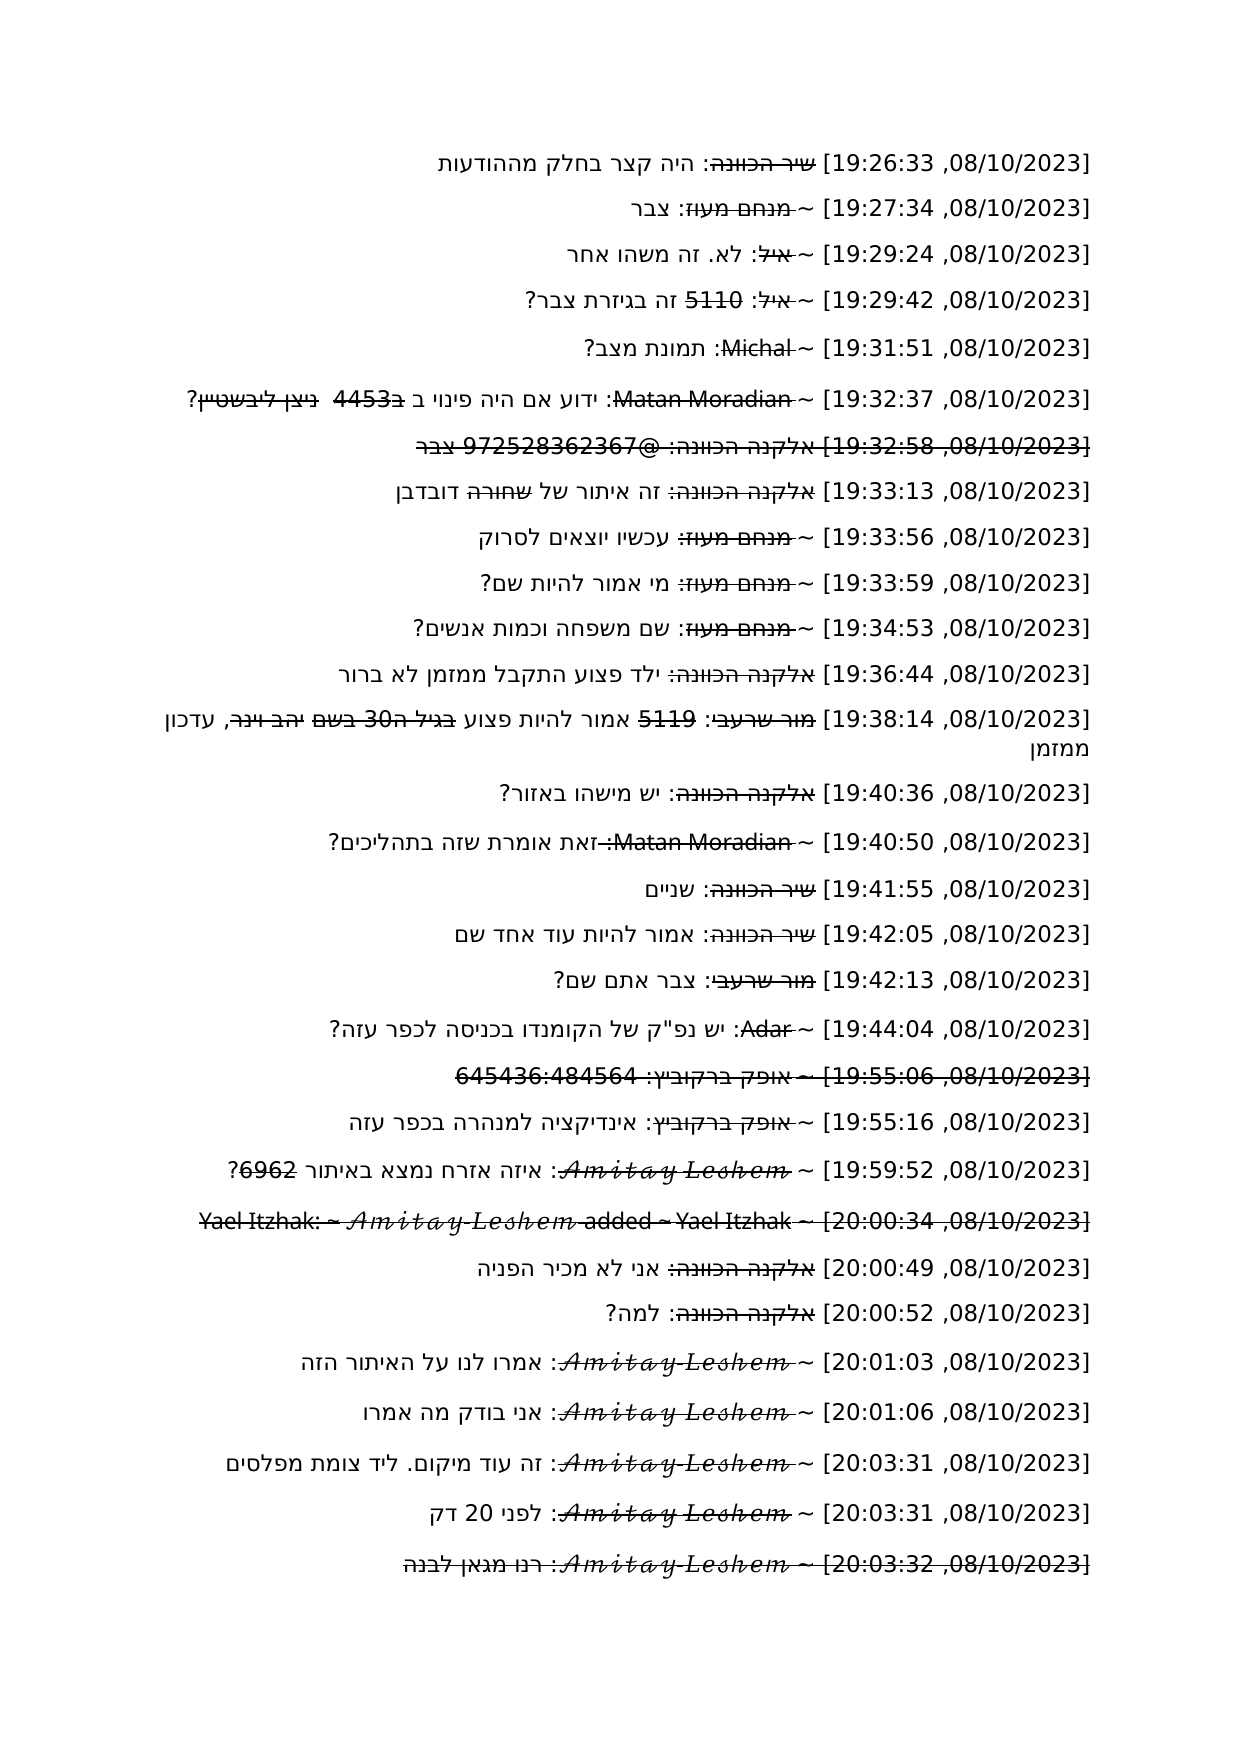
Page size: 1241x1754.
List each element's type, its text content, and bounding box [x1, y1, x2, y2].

text [08/10/2023, 19:41:55] שיר הכוונה: שניים [150, 876, 1090, 903]
text [08/10/2023, 20:01:06] ~ 𝒜𝓂𝒾𝓉𝒶𝓎 𝐿𝑒𝓈𝒽𝑒𝓂: אני בודק מה אמרו [150, 1396, 1090, 1427]
text [08/10/2023, 19:42:13] מור שרעבי: צבר אתם שם? [150, 967, 1090, 994]
text [08/10/2023, 20:00:49] אלקנה הכוונה: אני לא מכיר הפניה [150, 1255, 1090, 1282]
text [08/10/2023, 20:00:34] ~ Yael Itzhak: ‎~ 𝒜𝓂𝒾𝓉𝒶𝓎 𝐿𝑒𝓈𝒽𝑒𝓂 added ~ Yael Itzhak [150, 1204, 1090, 1236]
text [08/10/2023, 19:31:51] ~ Michal: תמונת מצב? [150, 332, 1090, 363]
text [08/10/2023, 19:29:24] ~ איל: לא. זה משהו אחר [150, 241, 1090, 268]
text [08/10/2023, 19:40:36] אלקנה הכוונה: יש מישהו באזור? [150, 780, 1090, 807]
text [08/10/2023, 19:33:59] ~ מנחם מעוז: מי אמור להיות שם? [150, 569, 1090, 596]
text [08/10/2023, 19:32:37] ~ Matan Moradian: ידוע אם היה פינוי ב ב4453 ניצן ליבשטיין? [150, 383, 1090, 414]
text [08/10/2023, 19:44:04] ~ Adar: יש נפ"ק של הקומנדו בכניסה לכפר עזה? [150, 1012, 1090, 1044]
text [08/10/2023, 19:33:13] אלקנה הכוונה: זה איתור של שחורה דובדבן [150, 478, 1090, 505]
text [08/10/2023, 19:29:42] ~ איל: 5110 זה בגיזרת צבר? [150, 287, 1090, 313]
text [08/10/2023, 19:27:34] ~ מנחם מעוז: צבר [150, 195, 1090, 222]
text [08/10/2023, 19:40:50] ~ Matan Moradian: זאת אומרת שזה בתהליכים? [150, 826, 1090, 857]
text [08/10/2023, 19:32:58] אלקנה הכוונה: @972528362367 צבר [150, 433, 1090, 460]
text [08/10/2023, 20:03:32] ~ 𝒜𝓂𝒾𝓉𝒶𝓎 𝐿𝑒𝓈𝒽𝑒𝓂: רנו מגאן לבנה [150, 1547, 1090, 1579]
text [08/10/2023, 19:34:53] ~ מנחם מעוז: שם משפחה וכמות אנשים? [150, 615, 1090, 642]
text [08/10/2023, 19:33:56] ~ מנחם מעוז: עכשיו יוצאים לסרוק [150, 524, 1090, 551]
text [08/10/2023, 19:38:14] מור שרעבי: 5119 אמור להיות פצוע בגיל ה30 בשם יהב וינר, עדכון ממזמן [150, 706, 1090, 762]
text [08/10/2023, 20:00:52] אלקנה הכוונה: למה? [150, 1300, 1090, 1327]
text [08/10/2023, 19:36:44] אלקנה הכוונה: ילד פצוע התקבל ממזמן לא ברור [150, 661, 1090, 687]
text [08/10/2023, 19:55:16] ~ אופק ברקוביץ: אינדיקציה למנהרה בכפר עזה [150, 1108, 1090, 1135]
text [08/10/2023, 20:03:31] ~ 𝒜𝓂𝒾𝓉𝒶𝓎 𝐿𝑒𝓈𝒽𝑒𝓂: זה עוד מיקום. ליד צומת מפלסים [150, 1447, 1090, 1478]
text [08/10/2023, 19:26:33] שיר הכוונה: היה קצר בחלק מההודעות [150, 150, 1090, 177]
text [08/10/2023, 19:55:06] ~ אופק ברקוביץ: 645436:484564 [150, 1063, 1090, 1090]
text [08/10/2023, 19:42:05] שיר הכוונה: אמור להיות עוד אחד שם [150, 922, 1090, 948]
text [08/10/2023, 19:59:52] ~ 𝒜𝓂𝒾𝓉𝒶𝓎 𝐿𝑒𝓈𝒽𝑒𝓂: איזה אזרח נמצא באיתור 6962? [150, 1154, 1090, 1185]
text [08/10/2023, 20:03:31] ~ 𝒜𝓂𝒾𝓉𝒶𝓎 𝐿𝑒𝓈𝒽𝑒𝓂: לפני 20 דק [150, 1497, 1090, 1528]
text [08/10/2023, 20:01:03] ~ 𝒜𝓂𝒾𝓉𝒶𝓎 𝐿𝑒𝓈𝒽𝑒𝓂: אמרו לנו על האיתור הזה [150, 1346, 1090, 1377]
